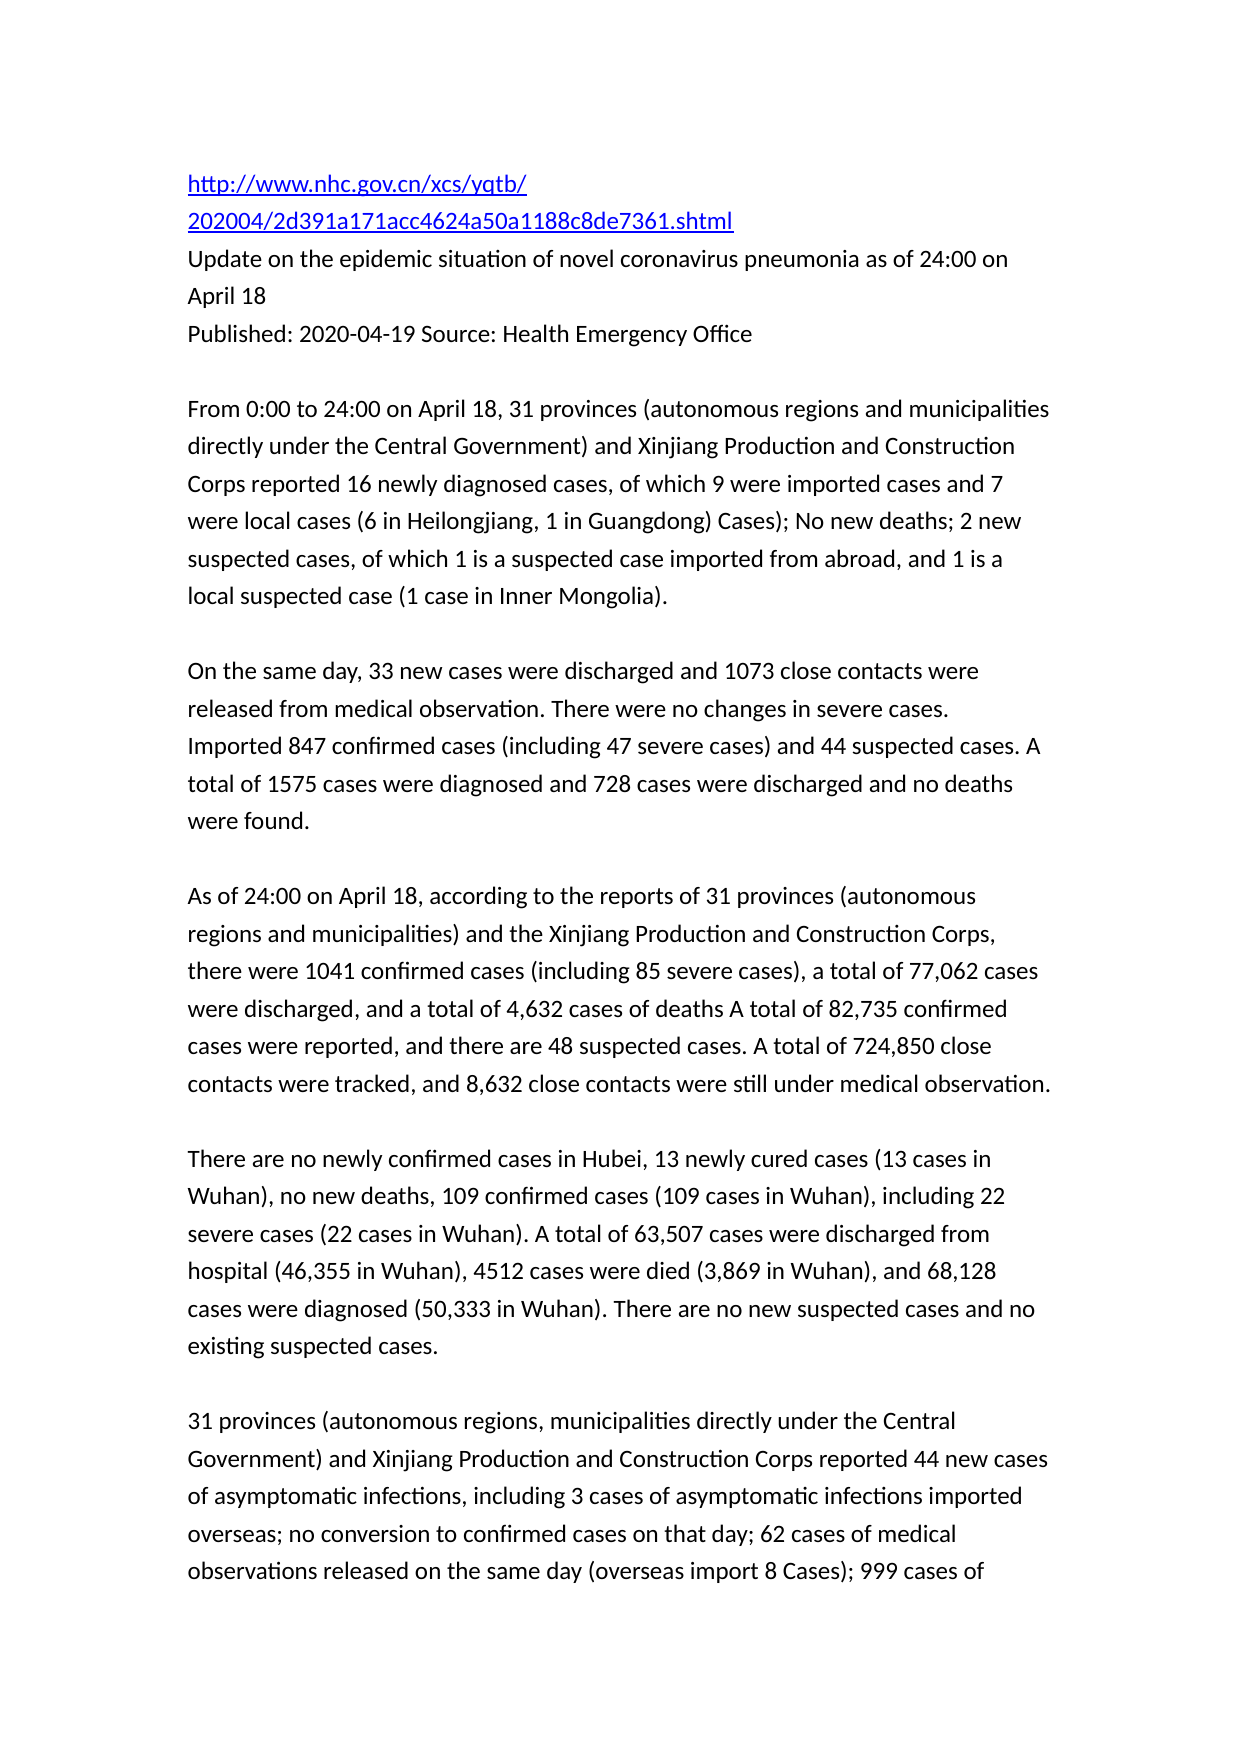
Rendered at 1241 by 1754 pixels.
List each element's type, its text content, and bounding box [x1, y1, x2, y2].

text Imported 847 confirmed cases (including 47 severe cases) and 44 suspected cases. A total of 1575 cases were diagnosed and 728 cases were discharged and no deaths were found. [187, 727, 1053, 839]
text On the same day, 33 new cases were discharged and 1073 close contacts were released from medical observation. There were no changes in severe cases. [187, 652, 1053, 727]
text There are no newly confirmed cases in Hubei, 13 newly cured cases (13 cases in Wuhan), no new deaths, 109 confirmed cases (109 cases in Wuhan), including 22 severe cases (22 cases in Wuhan). A total of 63,507 cases were discharged from hospital (46,355 in Wuhan), 4512 cases were died (3,869 in Wuhan), and 68,128 cases were diagnosed (50,333 in Wuhan). There are no new suspected cases and no existing suspected cases. [187, 1139, 1053, 1364]
text From 0:00 to 24:00 on April 18, 31 provinces (autonomous regions and municipalities directly under the Central Government) and Xinjiang Production and Construction Corps reported 16 newly diagnosed cases, of which 9 were imported cases and 7 were local cases (6 in Heilongjiang, 1 in Guangdong) Cases); No new deaths; 2 new suspected cases, of which 1 is a suspected case imported from abroad, and 1 is a local suspected case (1 case in Inner Mongolia). [187, 389, 1053, 614]
text http://www.nhc.gov.cn/xcs/yqtb/202004/2d391a171acc4624a50a1188c8de7361.shtml [187, 164, 1053, 239]
text As of 24:00 on April 18, according to the reports of 31 provinces (autonomous regions and municipalities) and the Xinjiang Production and Construction Corps, there were 1041 confirmed cases (including 85 severe cases), a total of 77,062 cases were discharged, and a total of 4,632 cases of deaths A total of 82,735 confirmed cases were reported, and there are 48 suspected cases. A total of 724,850 close contacts were tracked, and 8,632 close contacts were still under medical observation. [187, 877, 1053, 1102]
text Published: 2020-04-19 Source: Health Emergency Office [187, 314, 1053, 352]
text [187, 1402, 1053, 1589]
text Update on the epidemic situation of novel coronavirus pneumonia as of 24:00 on April 18 [187, 239, 1053, 314]
